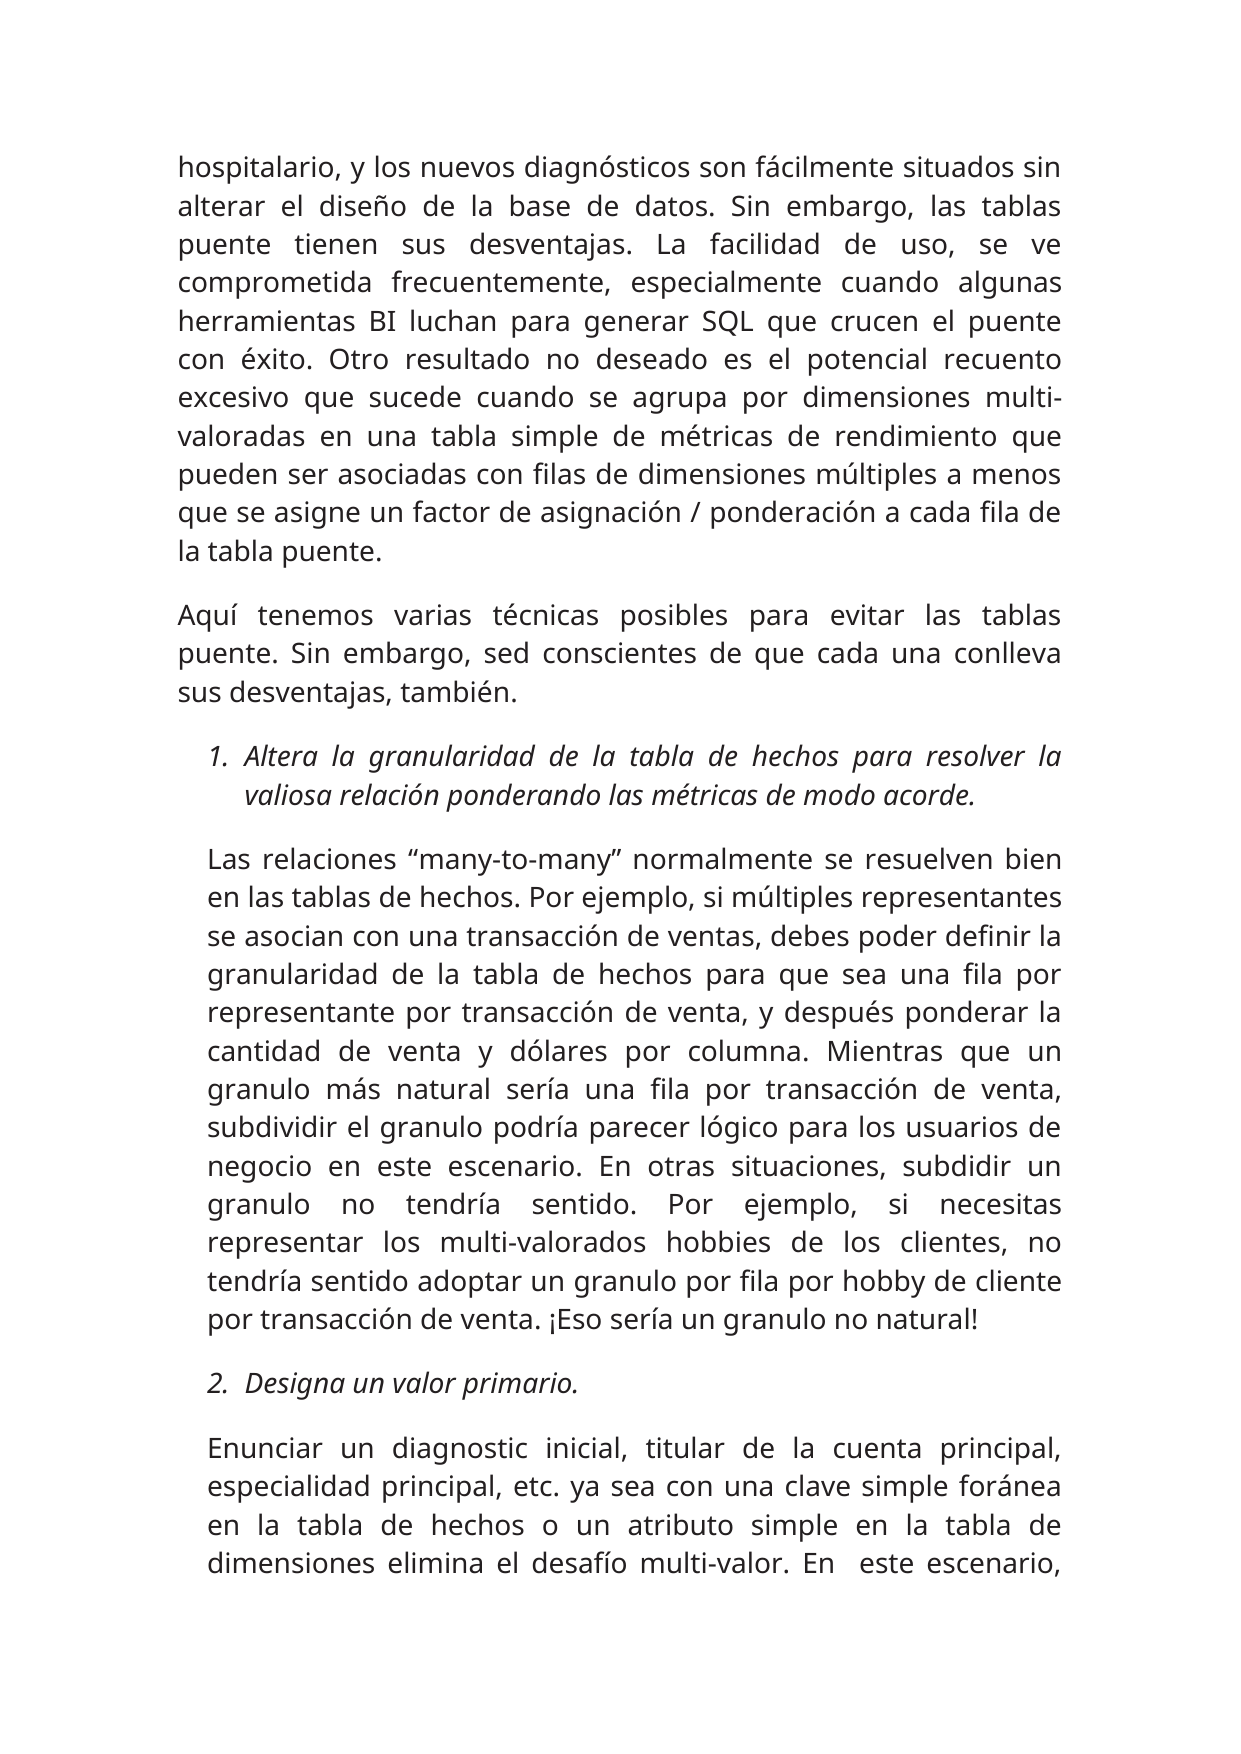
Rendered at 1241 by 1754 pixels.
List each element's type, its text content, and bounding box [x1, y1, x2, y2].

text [177, 148, 1063, 569]
list Designa un valor primario. [207, 1364, 1063, 1402]
text Aquí tenemos varias técnicas posibles para evitar las tablas puente. Sin embargo, sed conscientes de que cada una conlleva sus desventajas, también. [177, 595, 1063, 710]
text Las relaciones “many-to-many” normalmente se resuelven bien en las tablas de hechos. Por ejemplo, si múltiples representantes se asocian con una transacción de ventas, debes poder definir la granularidad de la tabla de hechos para que sea una fila por representante por transacción de venta, y después ponderar la cantidad de venta y dólares por columna. Mientras que un granulo más natural sería una fila por transacción de venta, subdividir el granulo podría parecer lógico para los usuarios de negocio en este escenario. En otras situaciones, subdidir un granulo no tendría sentido. Por ejemplo, si necesitas representar los multi-valorados hobbies de los clientes, no tendría sentido adoptar un granulo por fila por hobby de cliente por transacción de venta. ¡Eso sería un granulo no natural! [207, 839, 1063, 1338]
list Altera la granularidad de la tabla de hechos para resolver la valiosa relación ponderando las métricas de modo acorde. [207, 737, 1063, 813]
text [207, 1428, 1063, 1582]
